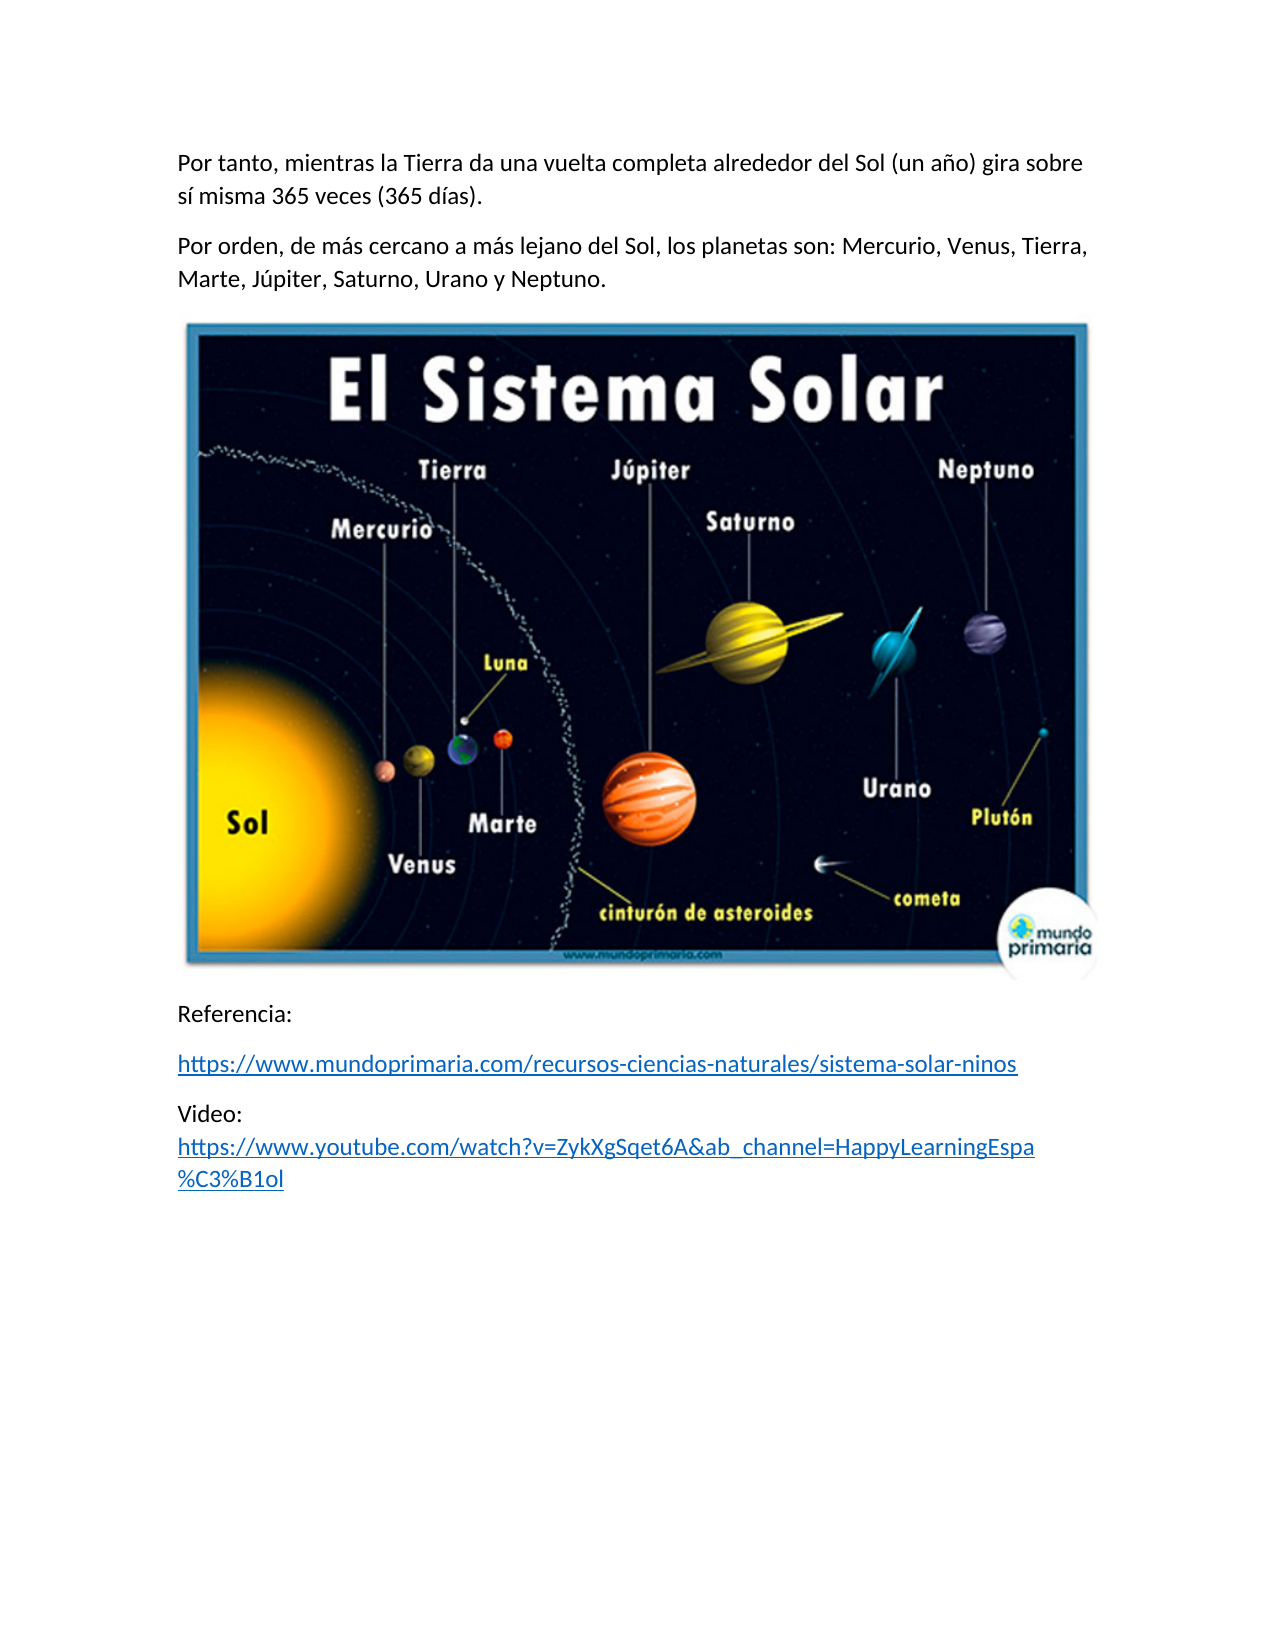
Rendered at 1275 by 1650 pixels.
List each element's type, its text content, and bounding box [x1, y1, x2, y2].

text https://www.mundoprimaria.com/recursos-ciencias-naturales/sistema-solar-ninos [177, 1048, 1098, 1079]
text Por orden, de más cercano a más lejano del Sol, los planetas son: Mercurio, Venus, Tierra, Marte, Júpiter, Saturno, Urano y Neptuno. [177, 230, 1098, 293]
text Video: https://www.youtube.com/watch?v=ZykXgSqet6A&ab_channel=HappyLearningEspa%C3%B1ol [177, 1098, 1098, 1194]
text Referencia: [177, 998, 1098, 1029]
picture [177, 312, 1098, 980]
text Por tanto, mientras la Tierra da una vuelta completa alrededor del Sol (un año) gira sobre sí misma 365 veces (365 días). [177, 148, 1098, 211]
